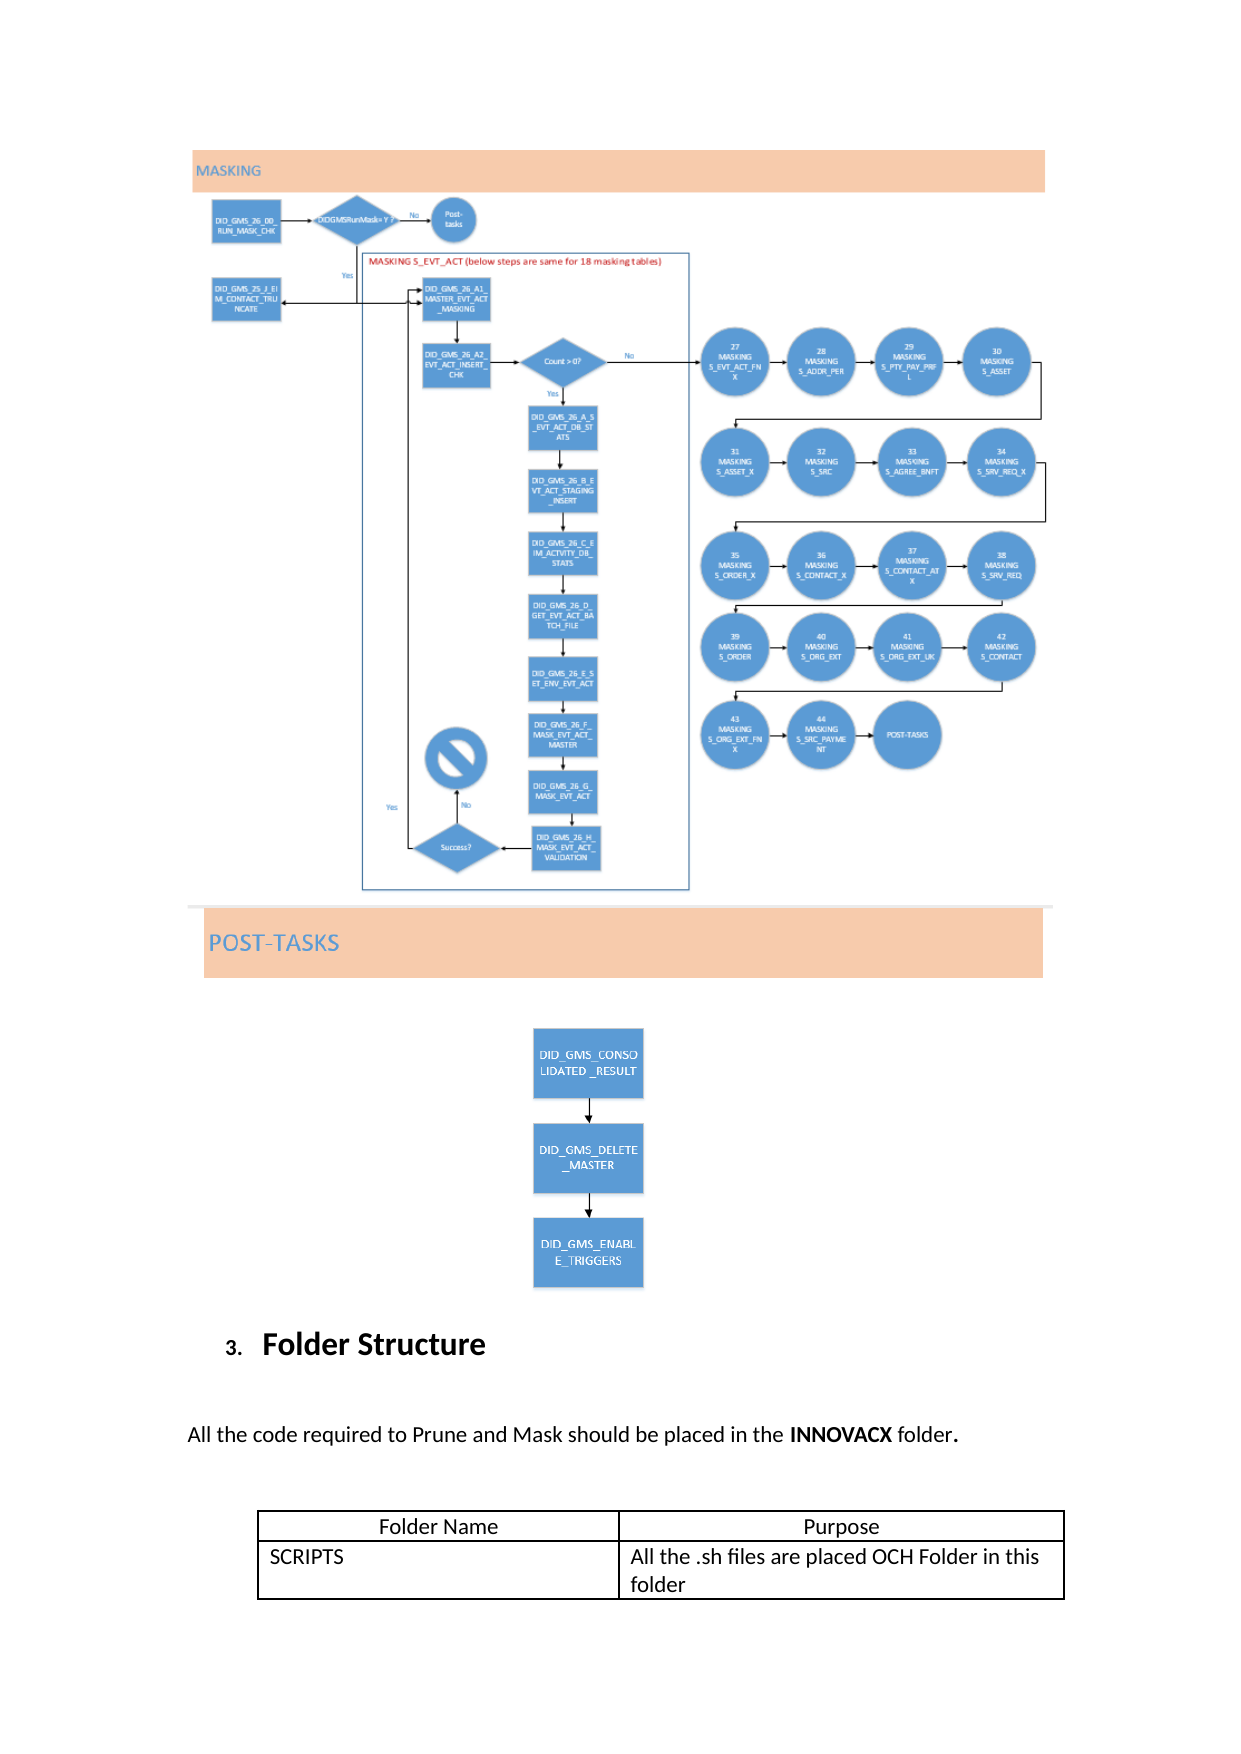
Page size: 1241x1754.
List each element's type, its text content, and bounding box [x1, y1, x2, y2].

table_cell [620, 1542, 1063, 1598]
table_header Folder Name [259, 1512, 618, 1540]
subtitle Folder Structure [225, 1323, 1053, 1364]
picture [187, 150, 1053, 1296]
table_cell SCRIPTS [259, 1542, 618, 1598]
text All the code required to Prune and Mask should be placed in the INNOVACX folder. [187, 1421, 1053, 1449]
table_header Purpose [620, 1512, 1063, 1540]
